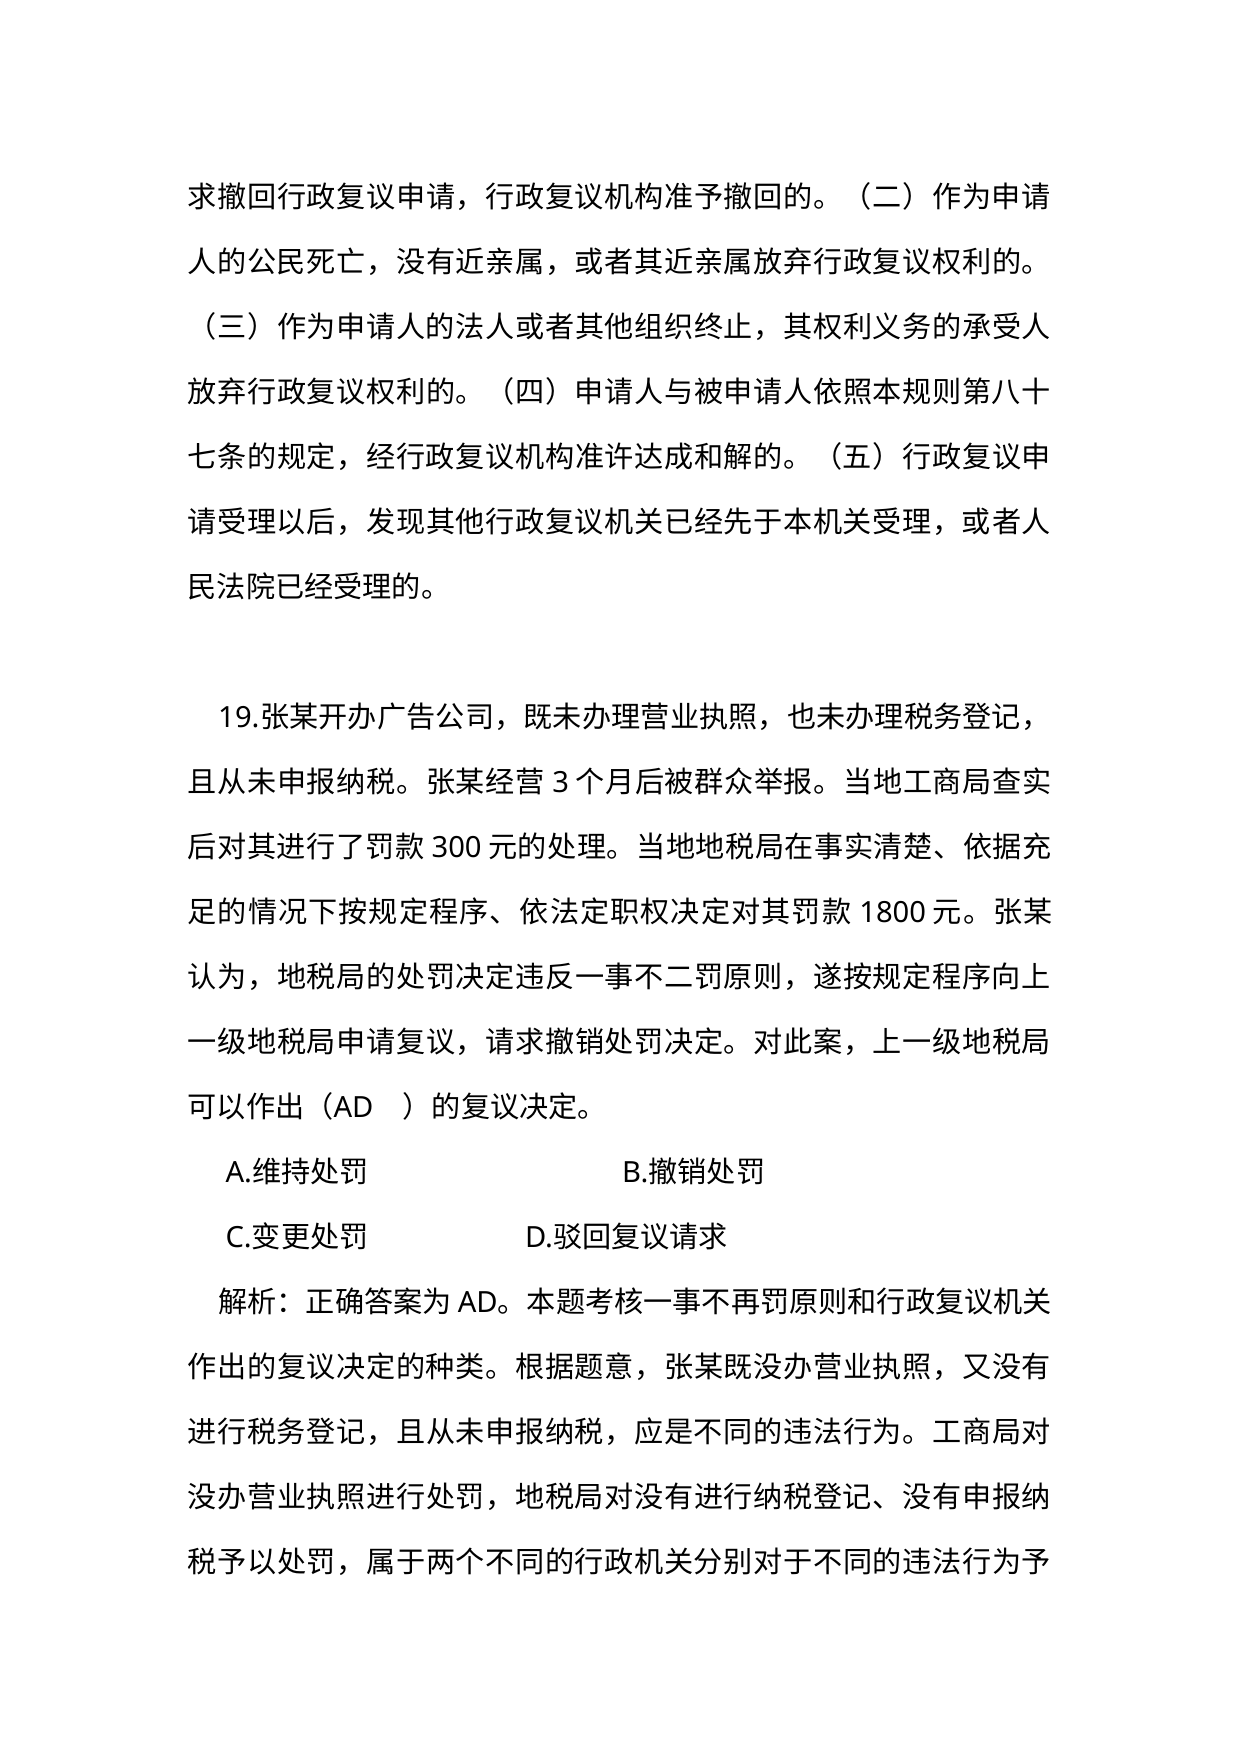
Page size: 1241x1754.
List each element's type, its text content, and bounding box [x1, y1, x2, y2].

text 19.张某开办广告公司，既未办理营业执照，也未办理税务登记，且从未申报纳税。张某经营3个月后被群众举报。当地工商局查实后对其进行了罚款300元的处理。当地地税局在事实清楚、依据充足的情况下按规定程序、依法定职权决定对其罚款1800元。张某认为，地税局的处罚决定违反一事不二罚原则，遂按规定程序向上一级地税局申请复议，请求撤销处罚决定。对此案，上一级地税局可以作出（AD ）的复议决定。 A.维持处罚 B.撤销处罚 [187, 682, 1053, 1202]
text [187, 1202, 1053, 1592]
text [187, 162, 1053, 617]
